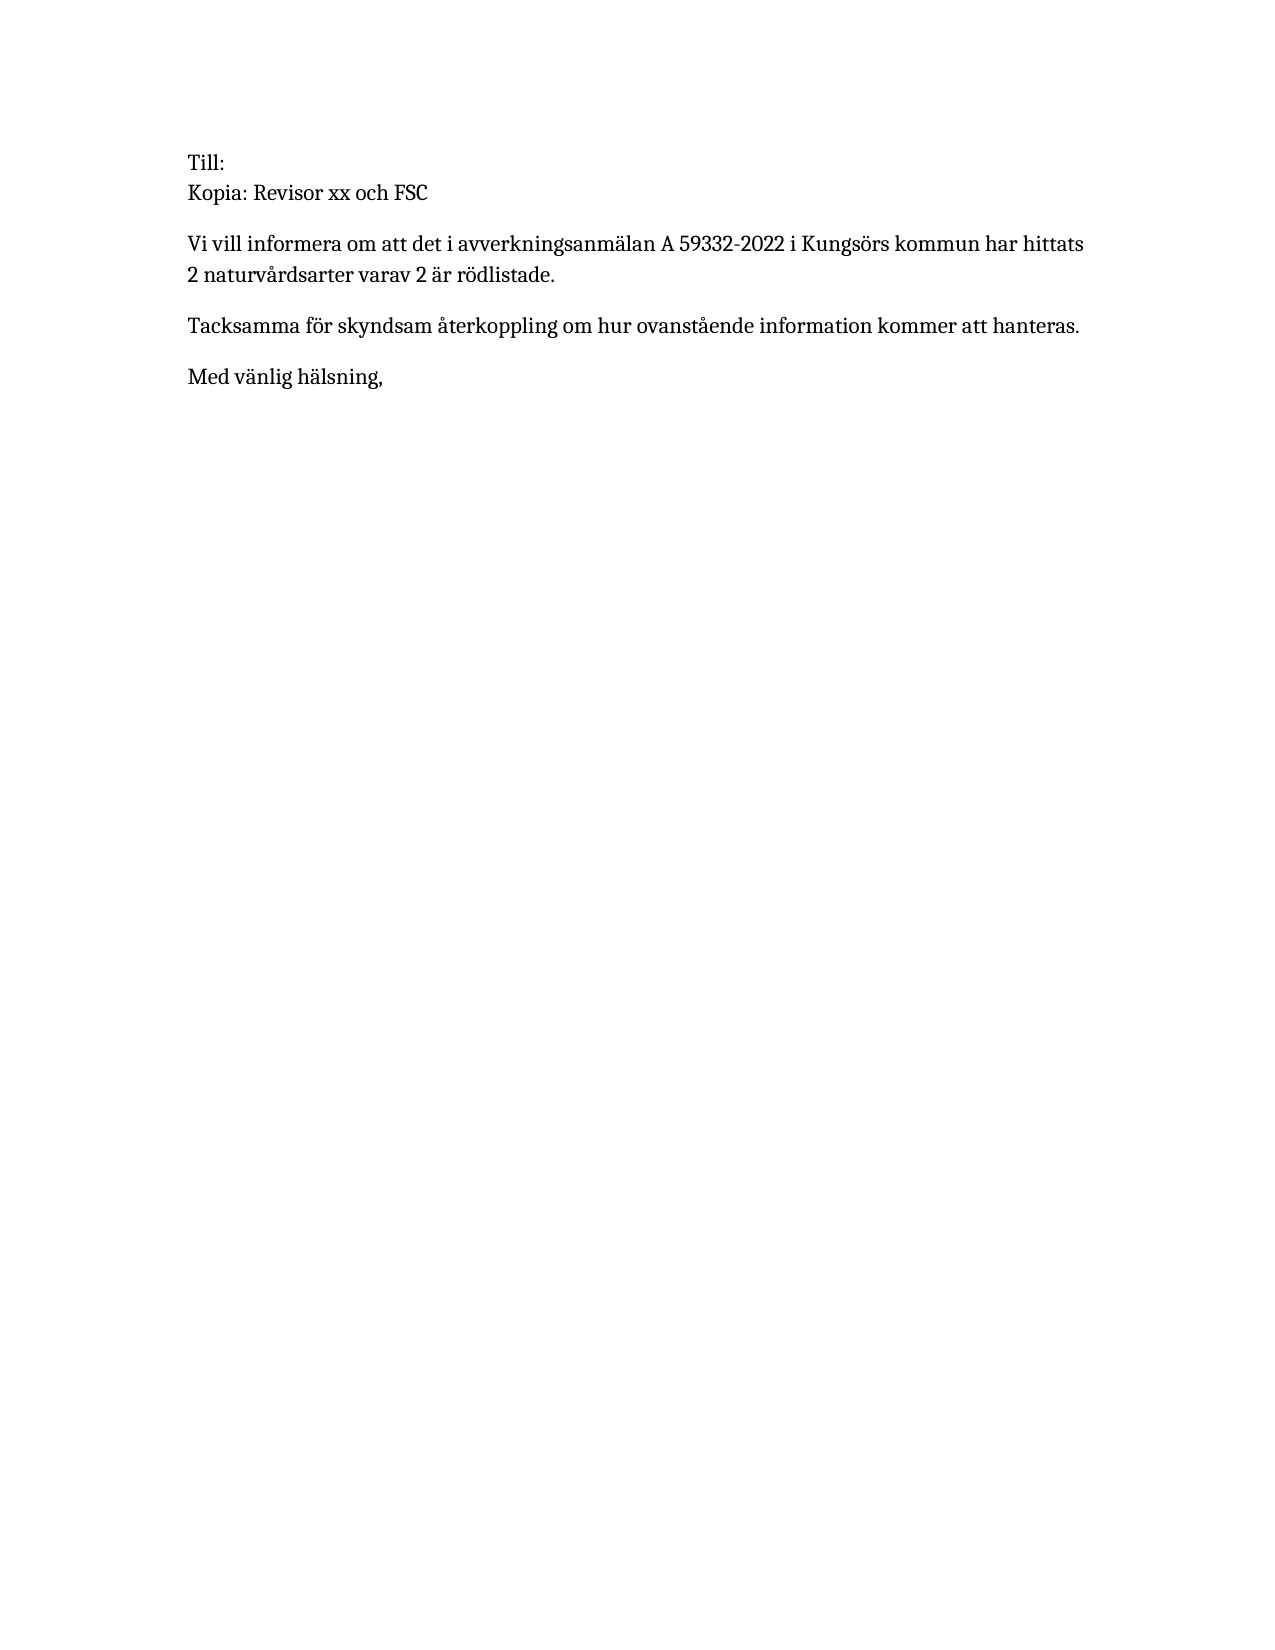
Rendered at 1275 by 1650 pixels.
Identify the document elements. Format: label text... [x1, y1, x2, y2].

text Vi vill informera om att det i avverkningsanmälan A 59332-2022 i Kungsörs kommun har hittats 2 naturvårdsarter varav 2 är rödlistade. [187, 231, 1087, 288]
text Till: Kopia: Revisor xx och FSC [187, 150, 1087, 207]
text Tacksamma för skyndsam återkoppling om hur ovanstående information kommer att hanteras. [187, 312, 1087, 339]
text Med vänlig hälsning, [187, 363, 1087, 420]
